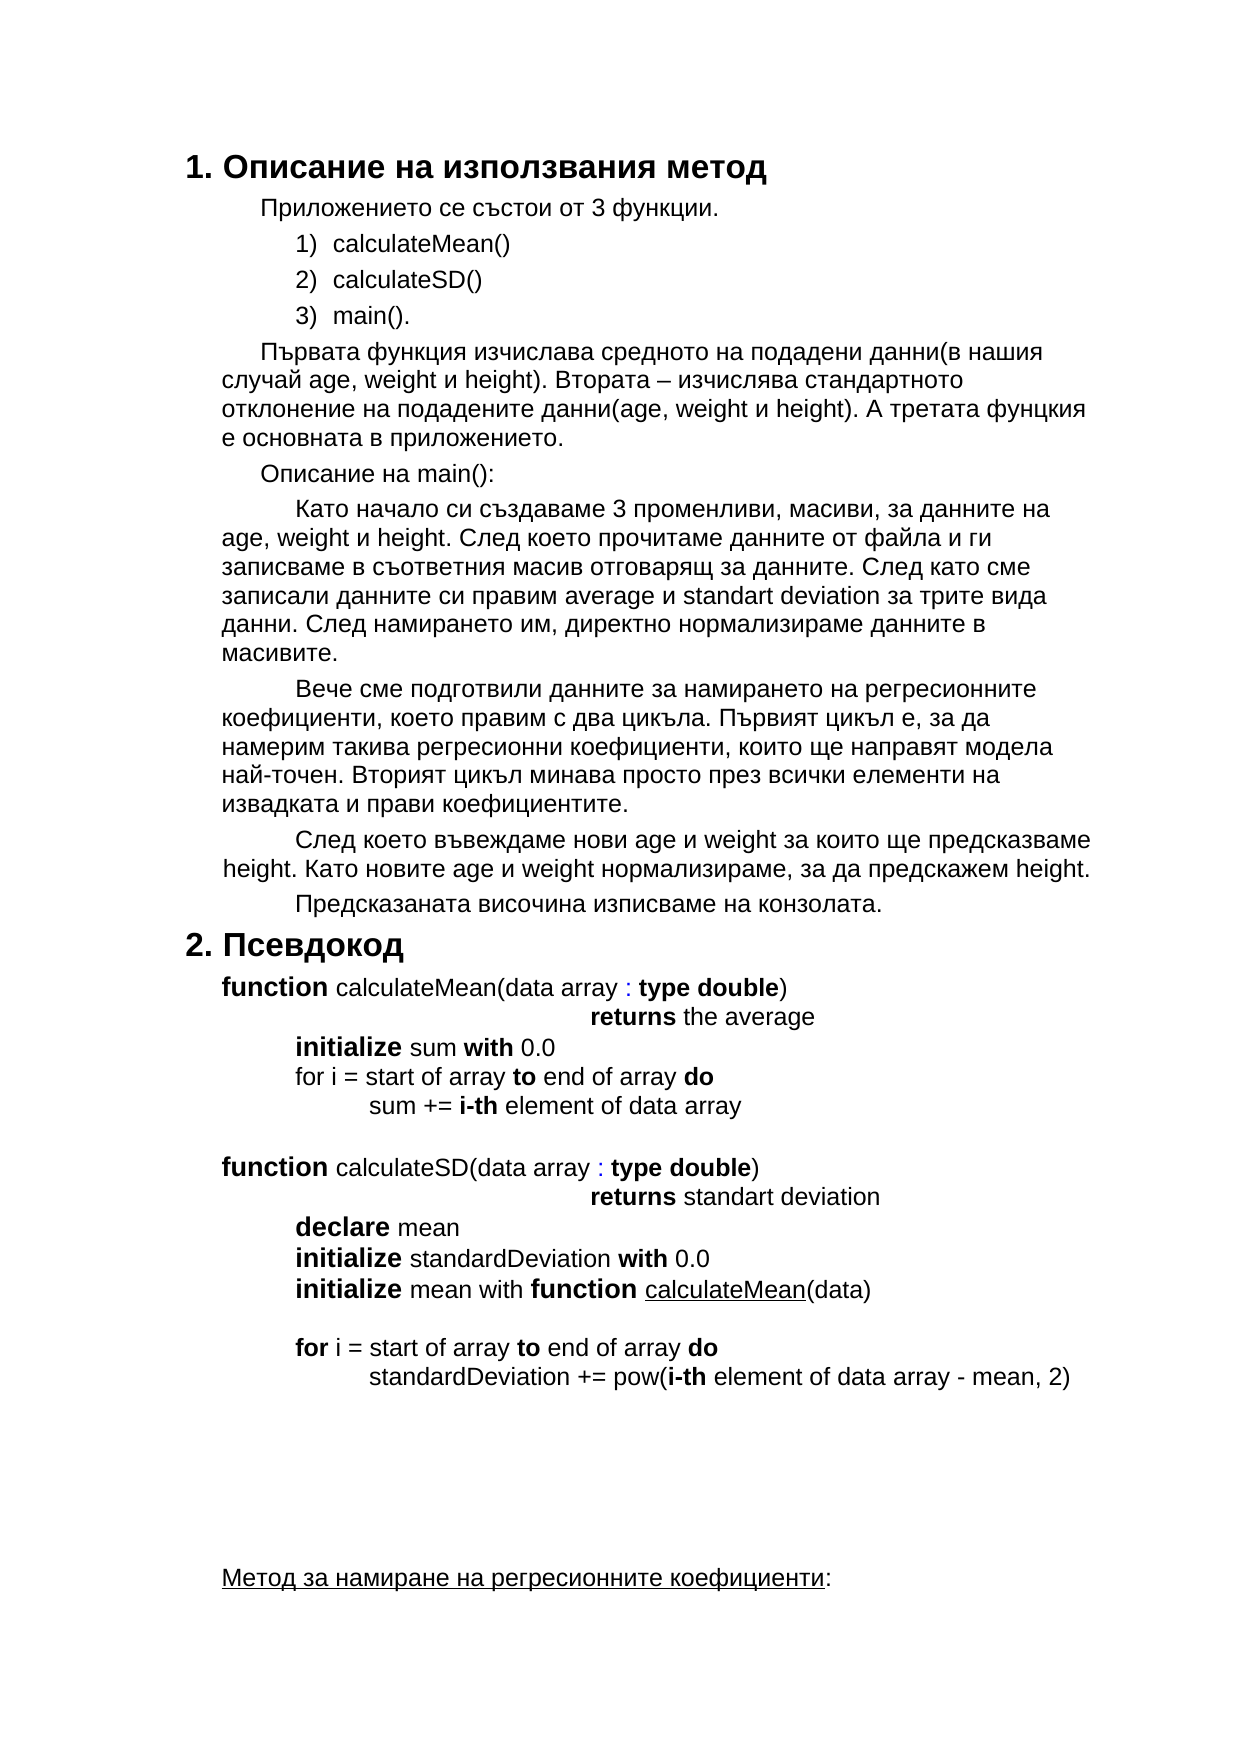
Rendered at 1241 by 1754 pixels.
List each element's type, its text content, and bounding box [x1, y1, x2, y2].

text standardDeviation += pow(i-th element of data array - mean, 2) [221, 1362, 1093, 1391]
list calculateSD() [295, 265, 1093, 293]
text Приложението се състои от 3 функции. [223, 193, 1093, 222]
text for i = start of array to end of array do [221, 1062, 1093, 1091]
list Псевдокод [185, 925, 1093, 964]
text Първата функция изчислава средното на подадени данни(в нашия случай age, weight и height). Втората – изчислява стандартното отклонение на подадените данни(age, weight и height). А третата фунцкия е основната в приложението. [221, 336, 1093, 451]
text initialize sum with 0.0 [221, 1031, 1093, 1062]
text function calculateSD(data array : type double) [221, 1151, 1093, 1182]
text Вече сме подготвили данните за намирането на регресионните коефициенти, което правим с два цикъла. Първият цикъл е, за да намерим такива регресионни коефициенти, които ще направят модела най-точен. Вторият цикъл минава просто през всички елементи на извадката и прави коефициентите. [221, 674, 1093, 818]
text function calculateMean(data array : type double) [221, 971, 1093, 1002]
text Като начало си създаваме 3 променливи, масиви, за данните на age, weight и height. След което прочитаме данните от файла и ги записваме в съответния масив отговарящ за данните. След като сме записали данните си правим average и standart deviation за трите вида данни. След намирането им, директно нормализираме данните в масивите. [221, 494, 1093, 667]
list calculateMean() [295, 229, 1093, 258]
list main(). [295, 301, 1093, 329]
text initialize standardDeviation with 0.0 [221, 1242, 1093, 1273]
text Метод за намиране на регресионните коефициенти: [221, 1563, 1093, 1592]
text Предсказаната височина изписваме на конзолата. [223, 889, 1093, 918]
text sum += i-th element of data array [221, 1091, 1093, 1119]
text returns the average [221, 1002, 1093, 1031]
text for i = start of array to end of array do [221, 1333, 1093, 1362]
text initialize mean with function calculateMean(data) [221, 1273, 1093, 1304]
text declare mean [221, 1211, 1093, 1242]
text returns standart deviation [221, 1182, 1093, 1211]
text Описание на main(): [221, 458, 1093, 487]
list Описание на използвания метод [185, 148, 1093, 186]
text След което въвеждаме нови age и weight за които ще предсказваме height. Като новите age и weight нормализираме, за да предскажем height. [223, 825, 1093, 882]
